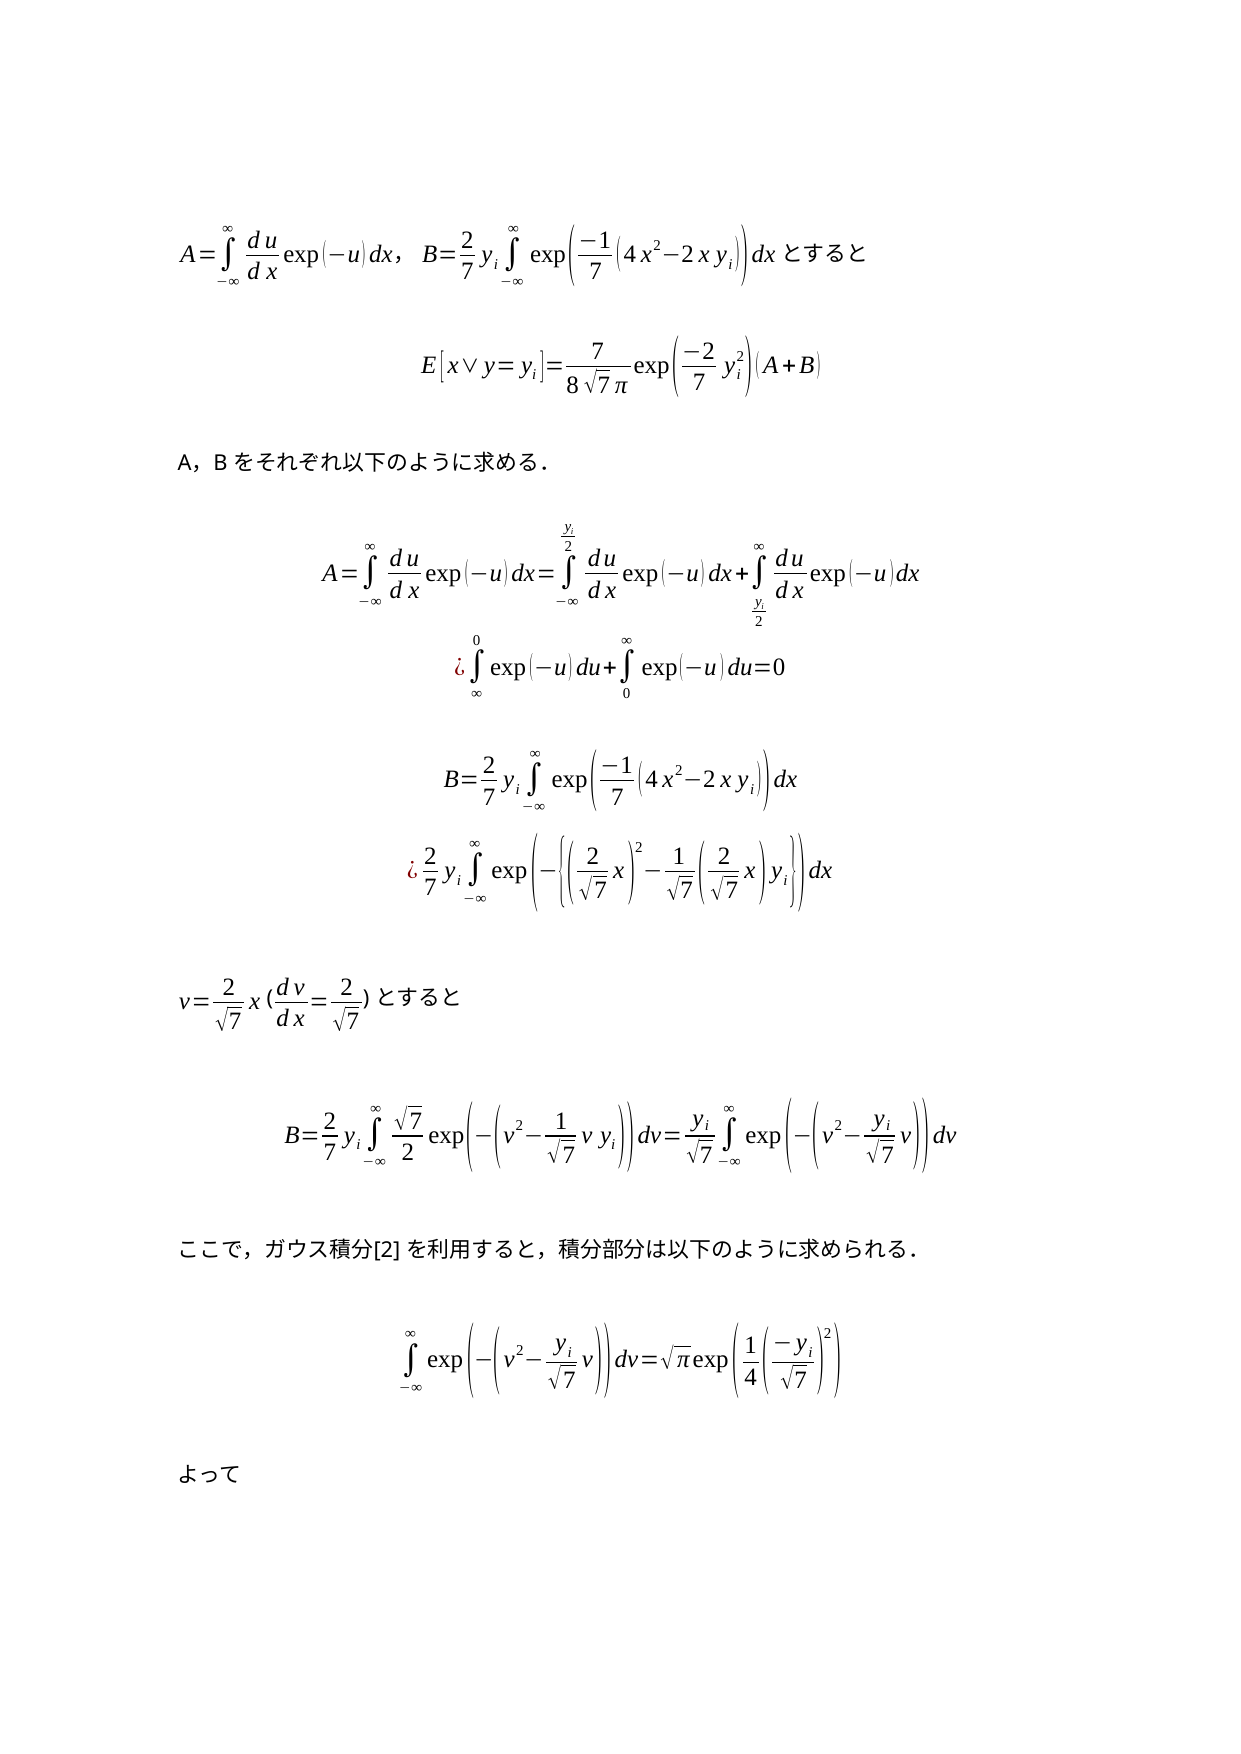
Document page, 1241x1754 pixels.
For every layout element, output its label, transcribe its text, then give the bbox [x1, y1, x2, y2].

text ここで，ガウス積分[2] を利用すると，積分部分は以下のように求められる． [177, 1229, 1063, 1267]
text よって [177, 1454, 1063, 1492]
text A，B をそれぞれ以下のように求める． [177, 442, 1063, 479]
text () とすると [177, 967, 1063, 1042]
text ， とすると [177, 217, 1063, 292]
